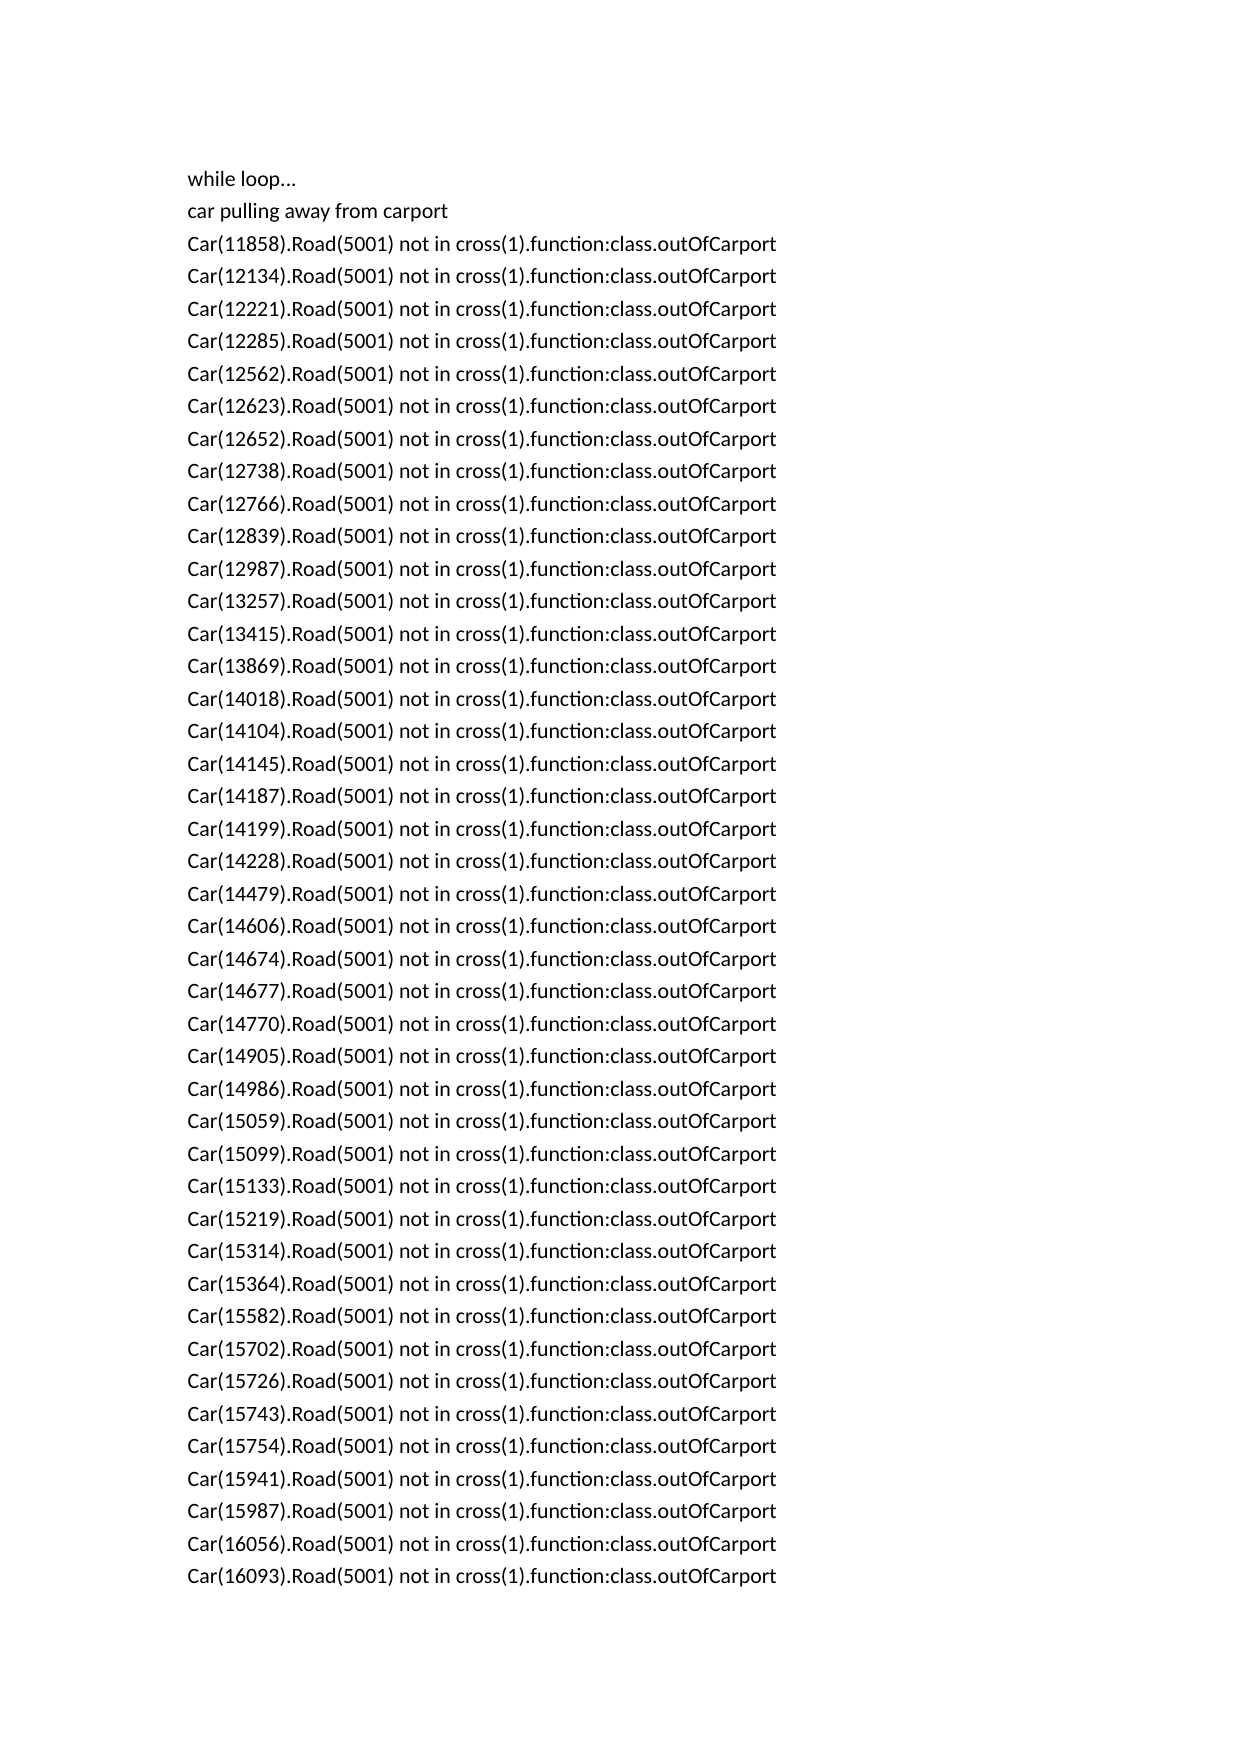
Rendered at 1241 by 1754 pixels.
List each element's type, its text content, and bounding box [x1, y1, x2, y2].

text Car(14606).Road(5001) not in cross(1).function:class.outOfCarport [187, 909, 1053, 942]
text Car(15099).Road(5001) not in cross(1).function:class.outOfCarport [187, 1137, 1053, 1169]
text Car(14018).Road(5001) not in cross(1).function:class.outOfCarport [187, 682, 1053, 714]
text Car(15219).Road(5001) not in cross(1).function:class.outOfCarport [187, 1202, 1053, 1234]
text car pulling away from carport [187, 194, 1053, 227]
text Car(15133).Road(5001) not in cross(1).function:class.outOfCarport [187, 1169, 1053, 1202]
text Car(12285).Road(5001) not in cross(1).function:class.outOfCarport [187, 324, 1053, 357]
text Car(12562).Road(5001) not in cross(1).function:class.outOfCarport [187, 357, 1053, 389]
text Car(14228).Road(5001) not in cross(1).function:class.outOfCarport [187, 844, 1053, 877]
text Car(12766).Road(5001) not in cross(1).function:class.outOfCarport [187, 487, 1053, 519]
text Car(15754).Road(5001) not in cross(1).function:class.outOfCarport [187, 1429, 1053, 1462]
text Car(12738).Road(5001) not in cross(1).function:class.outOfCarport [187, 454, 1053, 487]
text Car(15987).Road(5001) not in cross(1).function:class.outOfCarport [187, 1494, 1053, 1527]
text Car(14770).Road(5001) not in cross(1).function:class.outOfCarport [187, 1007, 1053, 1039]
text Car(16093).Road(5001) not in cross(1).function:class.outOfCarport [187, 1559, 1053, 1592]
text Car(15726).Road(5001) not in cross(1).function:class.outOfCarport [187, 1364, 1053, 1397]
text Car(12839).Road(5001) not in cross(1).function:class.outOfCarport [187, 519, 1053, 552]
text Car(12987).Road(5001) not in cross(1).function:class.outOfCarport [187, 552, 1053, 584]
text Car(14674).Road(5001) not in cross(1).function:class.outOfCarport [187, 942, 1053, 974]
text Car(14187).Road(5001) not in cross(1).function:class.outOfCarport [187, 779, 1053, 812]
text Car(14905).Road(5001) not in cross(1).function:class.outOfCarport [187, 1039, 1053, 1072]
text Car(15059).Road(5001) not in cross(1).function:class.outOfCarport [187, 1104, 1053, 1137]
text Car(12221).Road(5001) not in cross(1).function:class.outOfCarport [187, 292, 1053, 324]
text while loop... [187, 162, 1053, 194]
text Car(15314).Road(5001) not in cross(1).function:class.outOfCarport [187, 1234, 1053, 1267]
text Car(13415).Road(5001) not in cross(1).function:class.outOfCarport [187, 617, 1053, 649]
text Car(16056).Road(5001) not in cross(1).function:class.outOfCarport [187, 1527, 1053, 1559]
text Car(15941).Road(5001) not in cross(1).function:class.outOfCarport [187, 1462, 1053, 1494]
text Car(14145).Road(5001) not in cross(1).function:class.outOfCarport [187, 747, 1053, 779]
text Car(15364).Road(5001) not in cross(1).function:class.outOfCarport [187, 1267, 1053, 1299]
text Car(15743).Road(5001) not in cross(1).function:class.outOfCarport [187, 1397, 1053, 1429]
text Car(13257).Road(5001) not in cross(1).function:class.outOfCarport [187, 584, 1053, 617]
text Car(12623).Road(5001) not in cross(1).function:class.outOfCarport [187, 389, 1053, 422]
text Car(15582).Road(5001) not in cross(1).function:class.outOfCarport [187, 1299, 1053, 1332]
text Car(13869).Road(5001) not in cross(1).function:class.outOfCarport [187, 649, 1053, 682]
text Car(15702).Road(5001) not in cross(1).function:class.outOfCarport [187, 1332, 1053, 1364]
text Car(14986).Road(5001) not in cross(1).function:class.outOfCarport [187, 1072, 1053, 1104]
text Car(11858).Road(5001) not in cross(1).function:class.outOfCarport [187, 227, 1053, 259]
text Car(14199).Road(5001) not in cross(1).function:class.outOfCarport [187, 812, 1053, 844]
text Car(12652).Road(5001) not in cross(1).function:class.outOfCarport [187, 422, 1053, 454]
text Car(14479).Road(5001) not in cross(1).function:class.outOfCarport [187, 877, 1053, 909]
text Car(12134).Road(5001) not in cross(1).function:class.outOfCarport [187, 259, 1053, 292]
text Car(14677).Road(5001) not in cross(1).function:class.outOfCarport [187, 974, 1053, 1007]
text Car(14104).Road(5001) not in cross(1).function:class.outOfCarport [187, 714, 1053, 747]
